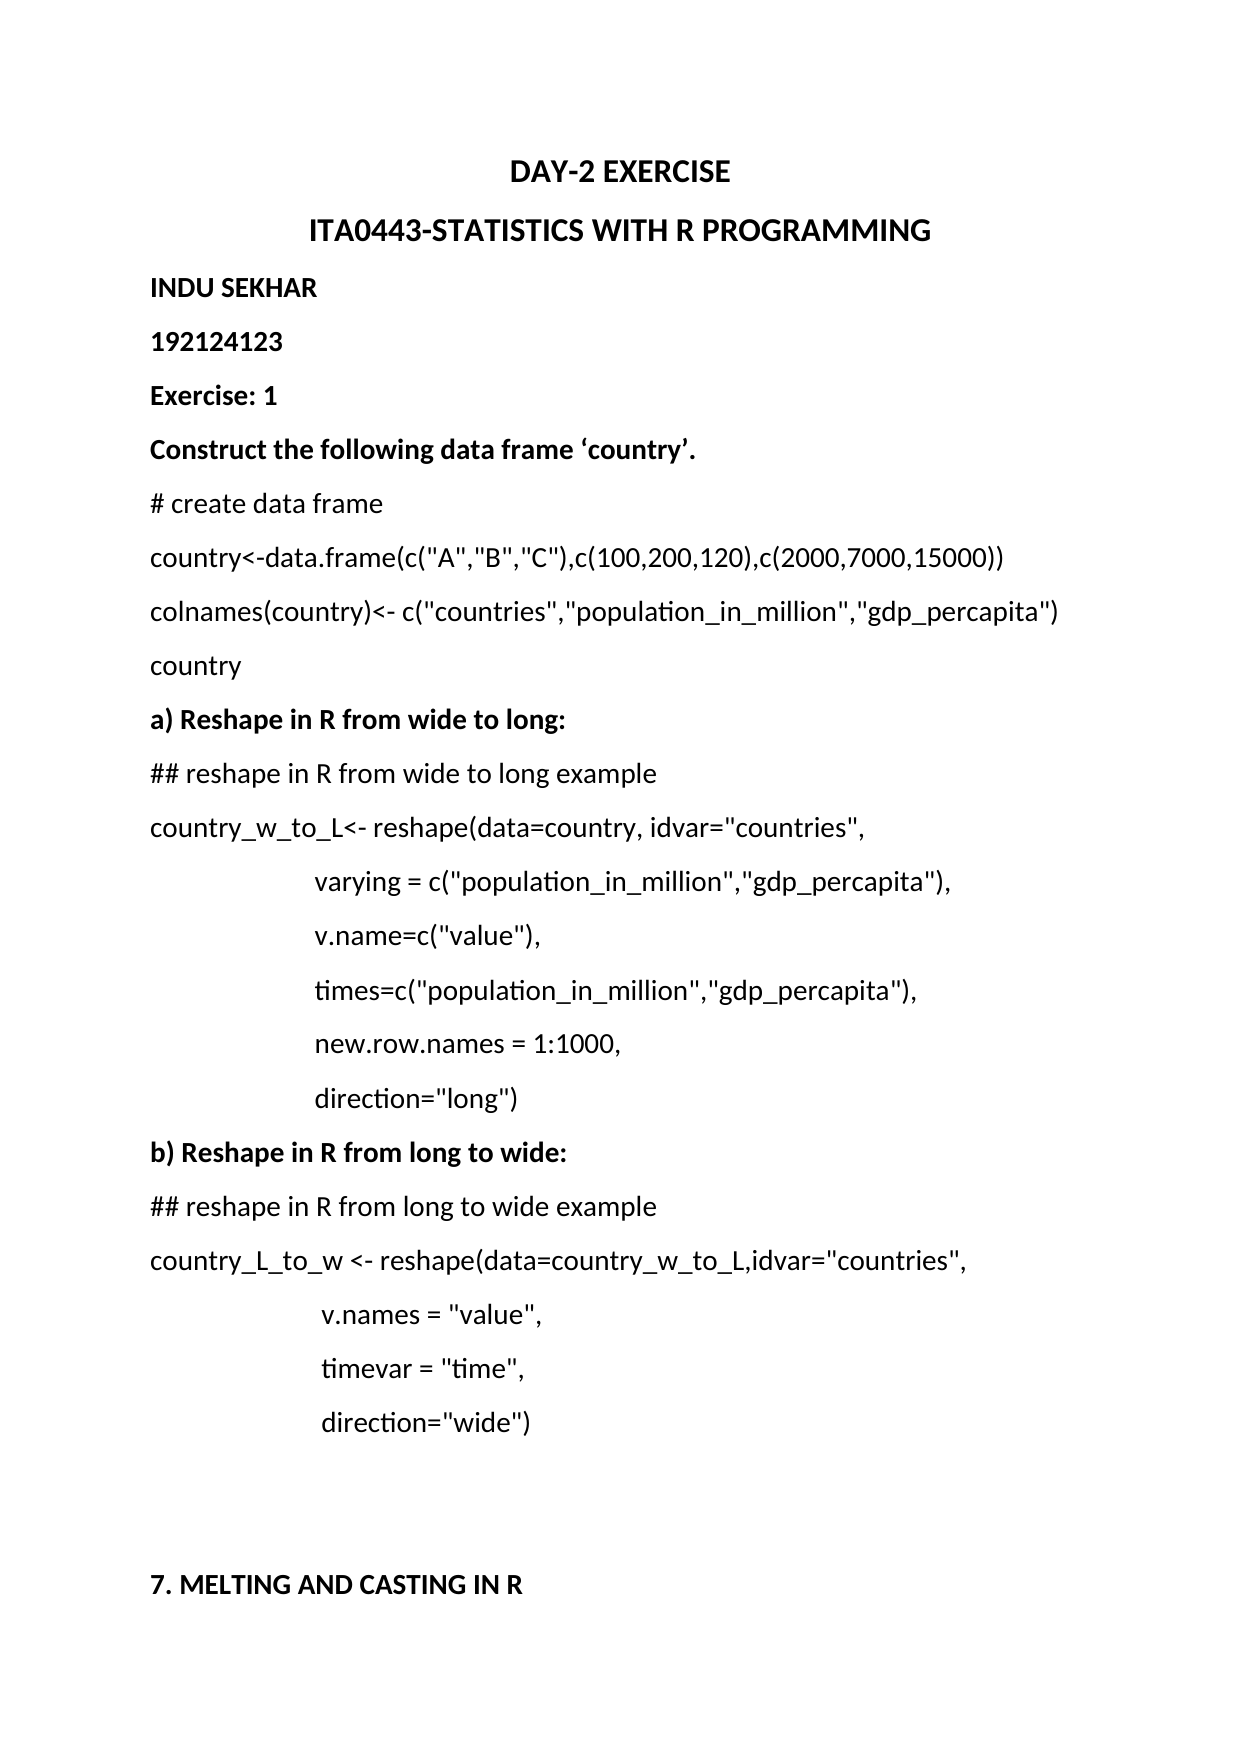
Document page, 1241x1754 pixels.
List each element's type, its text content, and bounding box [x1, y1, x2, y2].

text ITA0443-STATISTICS WITH R PROGRAMMING [150, 209, 1090, 250]
text 192124123 [150, 323, 1090, 358]
text v.names = "value", [150, 1296, 1090, 1332]
text timevar = "time", [150, 1350, 1090, 1386]
text # create data frame [150, 485, 1090, 521]
text b) Reshape in R from long to wide: [150, 1134, 1090, 1169]
text INDU SEKHAR [150, 269, 1090, 304]
text country_w_to_L<- reshape(data=country, idvar="countries", [150, 809, 1090, 845]
text country_L_to_w <- reshape(data=country_w_to_L,idvar="countries", [150, 1242, 1090, 1277]
text ## reshape in R from long to wide example [150, 1188, 1090, 1223]
text country [150, 647, 1090, 683]
text a) Reshape in R from wide to long: [150, 701, 1090, 737]
text DAY-2 EXERCISE [150, 150, 1090, 191]
text v.name=c("value"), [150, 917, 1090, 953]
text new.row.names = 1:1000, [150, 1026, 1090, 1061]
text direction="long") [150, 1080, 1090, 1115]
text 7. MELTING AND CASTING IN R [150, 1566, 1090, 1602]
text ## reshape in R from wide to long example [150, 755, 1090, 791]
text direction="wide") [150, 1404, 1090, 1440]
text Exercise: 1 [150, 377, 1090, 412]
text Construct the following data frame ‘country’. [150, 431, 1090, 467]
text times=c("population_in_million","gdp_percapita"), [150, 972, 1090, 1007]
text country<-data.frame(c("A","B","C"),c(100,200,120),c(2000,7000,15000)) [150, 539, 1090, 575]
text varying = c("population_in_million","gdp_percapita"), [150, 863, 1090, 899]
text colnames(country)<- c("countries","population_in_million","gdp_percapita") [150, 593, 1090, 629]
